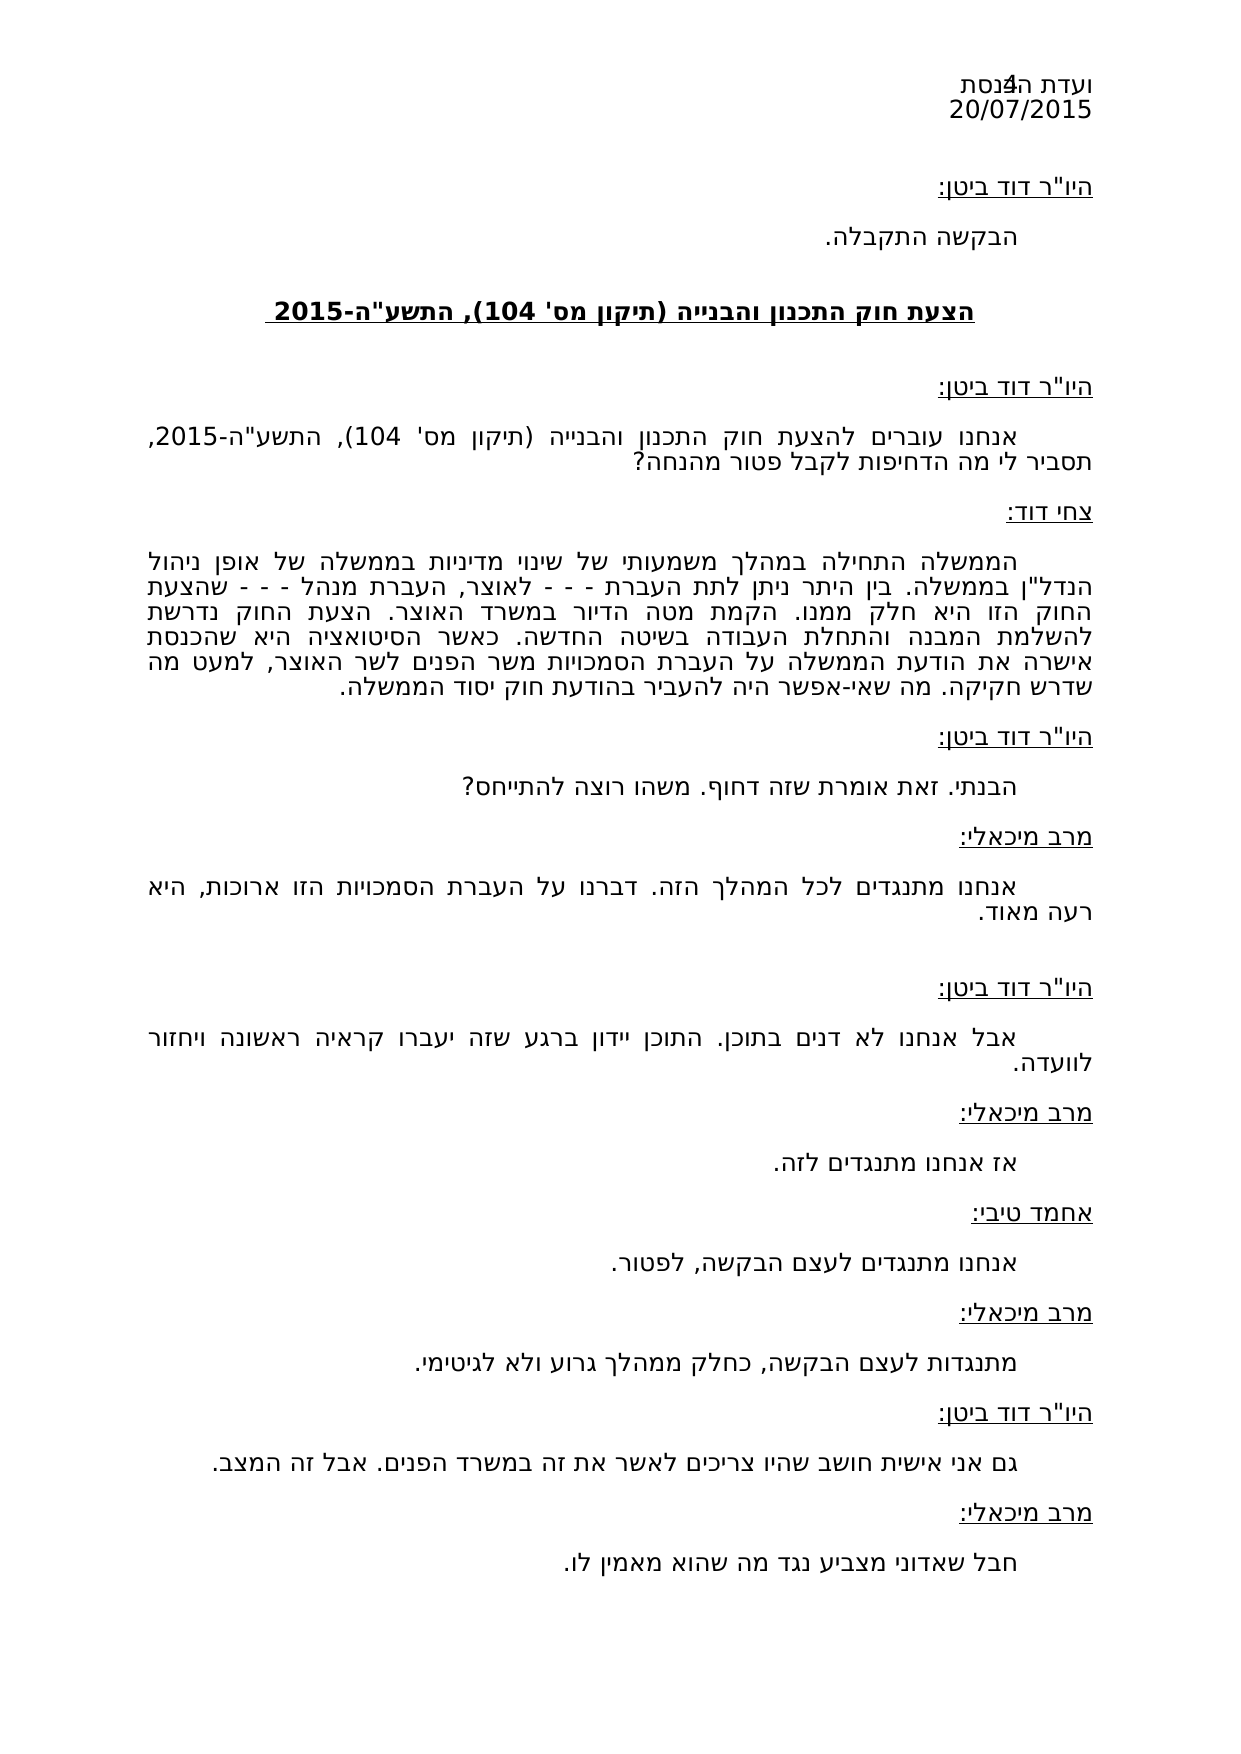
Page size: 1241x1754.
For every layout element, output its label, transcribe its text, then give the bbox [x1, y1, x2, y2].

text חבל שאדוני מצביע נגד מה שהוא מאמין לו. [147, 1551, 1093, 1576]
text אז אנחנו מתנגדים לזה. [147, 1151, 1093, 1176]
text מרב מיכאלי: [147, 1301, 1093, 1326]
text מרב מיכאלי: [147, 1501, 1093, 1526]
text אנחנו מתנגדים לכל המהלך הזה. דברנו על העברת הסמכויות הזו ארוכות, היא רעה מאוד. [147, 875, 1093, 925]
text אנחנו עוברים להצעת חוק התכנון והבנייה (תיקון מס' 104), התשע"ה-2015, תסביר לי מה הדחיפות לקבל פטור מהנחה? [147, 425, 1093, 475]
text מתנגדות לעצם הבקשה, כחלק ממהלך גרוע ולא לגיטימי. [147, 1351, 1093, 1376]
text מרב מיכאלי: [147, 825, 1093, 850]
text היו"ר דוד ביטן: [147, 375, 1093, 400]
text צחי דוד: [147, 500, 1093, 525]
text אבל אנחנו לא דנים בתוכן. התוכן יידון ברגע שזה יעברו קראיה ראשונה ויחזור לוועדה. [147, 1026, 1093, 1076]
text היו"ר דוד ביטן: [147, 175, 1093, 200]
text היו"ר דוד ביטן: [147, 976, 1093, 1001]
text הבקשה התקבלה. [147, 225, 1093, 250]
text אחמד טיבי: [147, 1201, 1093, 1226]
text היו"ר דוד ביטן: [147, 725, 1093, 750]
text היו"ר דוד ביטן: [147, 1401, 1093, 1426]
text אנחנו מתנגדים לעצם הבקשה, לפטור. [147, 1251, 1093, 1276]
text גם אני אישית חושב שהיו צריכים לאשר את זה במשרד הפנים. אבל זה המצב. [147, 1451, 1093, 1476]
text הבנתי. זאת אומרת שזה דחוף. משהו רוצה להתייחס? [147, 775, 1093, 800]
text מרב מיכאלי: [147, 1101, 1093, 1126]
text הממשלה התחילה במהלך משמעותי של שינוי מדיניות בממשלה של אופן ניהול הנדל"ן בממשלה. בין היתר ניתן לתת העברת - - - לאוצר, העברת מנהל - - - שהצעת החוק הזו היא חלק ממנו. הקמת מטה הדיור במשרד האוצר. הצעת החוק נדרשת להשלמת המבנה והתחלת העבודה בשיטה החדשה. כאשר הסיטואציה היא שהכנסת אישרה את הודעת הממשלה על העברת הסמכויות משר הפנים לשר האוצר, למעט מה שדרש חקיקה. מה שאי-אפשר היה להעביר בהודעת חוק יסוד הממשלה. [147, 550, 1093, 700]
text הצעת חוק התכנון והבנייה (תיקון מס' 104), התשע"ה-2015 [147, 300, 1093, 325]
